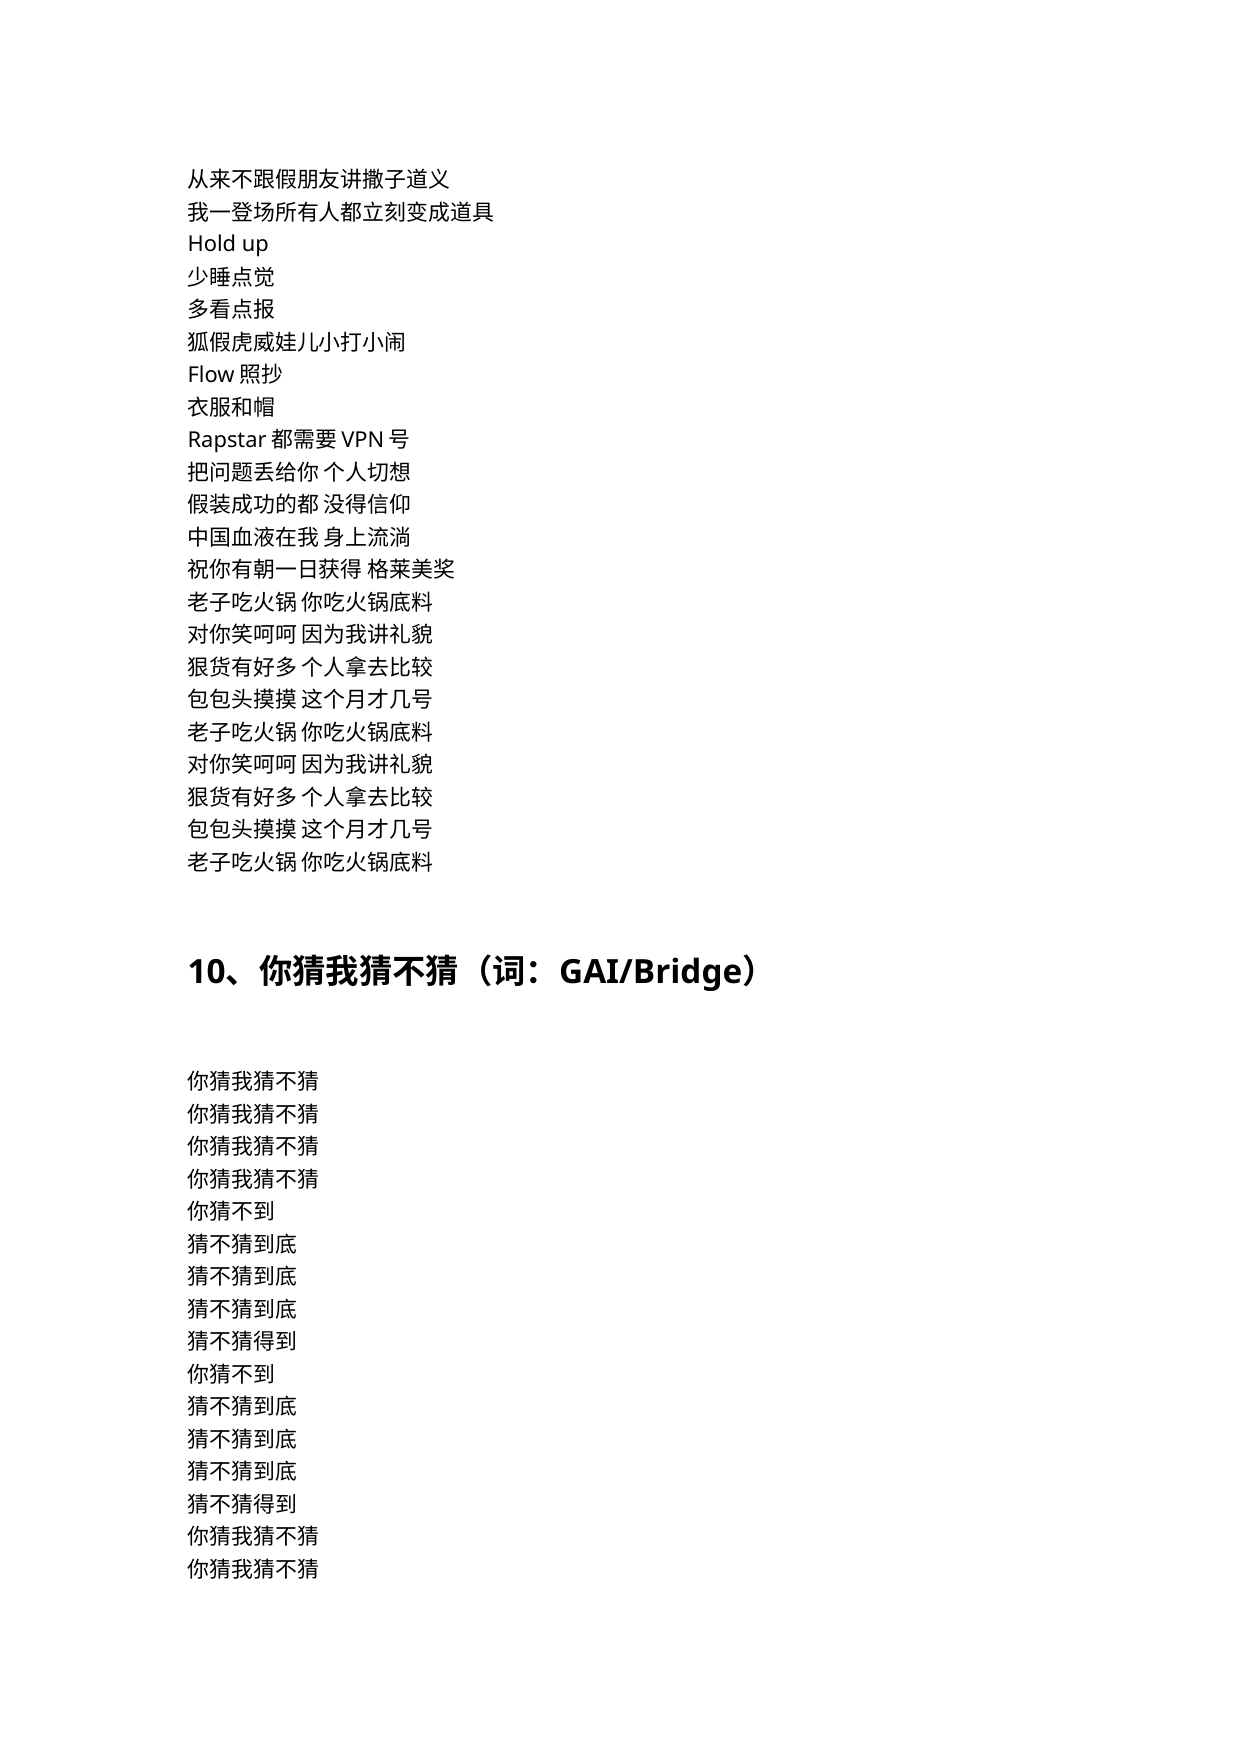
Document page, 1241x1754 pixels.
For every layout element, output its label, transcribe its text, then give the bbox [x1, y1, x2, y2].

text 狠货有好多 个人拿去比较 [187, 649, 1053, 682]
text 猜不猜到底 [187, 1454, 1053, 1486]
text 你猜我猜不猜 [187, 1064, 1053, 1096]
text 狐假虎威娃儿小打小闹 [187, 324, 1053, 357]
text Hold up [187, 227, 1053, 259]
text 猜不猜到底 [187, 1291, 1053, 1324]
subtitle 10、你猜我猜不猜（词：GAI/Bridge） [187, 937, 1053, 1002]
text 你猜不到 [187, 1194, 1053, 1226]
text 把问题丢给你 个人切想 [187, 454, 1053, 487]
text 从来不跟假朋友讲撒子道义 [187, 162, 1053, 194]
text 你猜我猜不猜 [187, 1129, 1053, 1161]
text 包包头摸摸 这个月才几号 [187, 812, 1053, 844]
text 猜不猜到底 [187, 1389, 1053, 1421]
text 对你笑呵呵 因为我讲礼貌 [187, 617, 1053, 649]
text Rapstar都需要VPN号 [187, 422, 1053, 454]
text 老子吃火锅 你吃火锅底料 [187, 844, 1053, 877]
text 猜不猜得到 [187, 1324, 1053, 1356]
text 你猜我猜不猜 [187, 1161, 1053, 1194]
text 衣服和帽 [187, 389, 1053, 422]
text 祝你有朝一日获得 格莱美奖 [187, 552, 1053, 584]
text 老子吃火锅 你吃火锅底料 [187, 584, 1053, 617]
text 多看点报 [187, 292, 1053, 324]
text 你猜不到 [187, 1356, 1053, 1389]
text 对你笑呵呵 因为我讲礼貌 [187, 747, 1053, 779]
text 老子吃火锅 你吃火锅底料 [187, 714, 1053, 747]
text 假装成功的都 没得信仰 [187, 487, 1053, 519]
text 猜不猜到底 [187, 1259, 1053, 1291]
text 猜不猜到底 [187, 1421, 1053, 1454]
text 猜不猜得到 [187, 1486, 1053, 1519]
text Flow照抄 [187, 357, 1053, 389]
text 你猜我猜不猜 [187, 1519, 1053, 1551]
text 包包头摸摸 这个月才几号 [187, 682, 1053, 714]
text 中国血液在我 身上流淌 [187, 519, 1053, 552]
text 我一登场所有人都立刻变成道具 [187, 194, 1053, 227]
text 狠货有好多 个人拿去比较 [187, 779, 1053, 812]
text 你猜我猜不猜 [187, 1096, 1053, 1129]
text 猜不猜到底 [187, 1226, 1053, 1259]
text 少睡点觉 [187, 259, 1053, 292]
text 你猜我猜不猜 [187, 1551, 1053, 1584]
